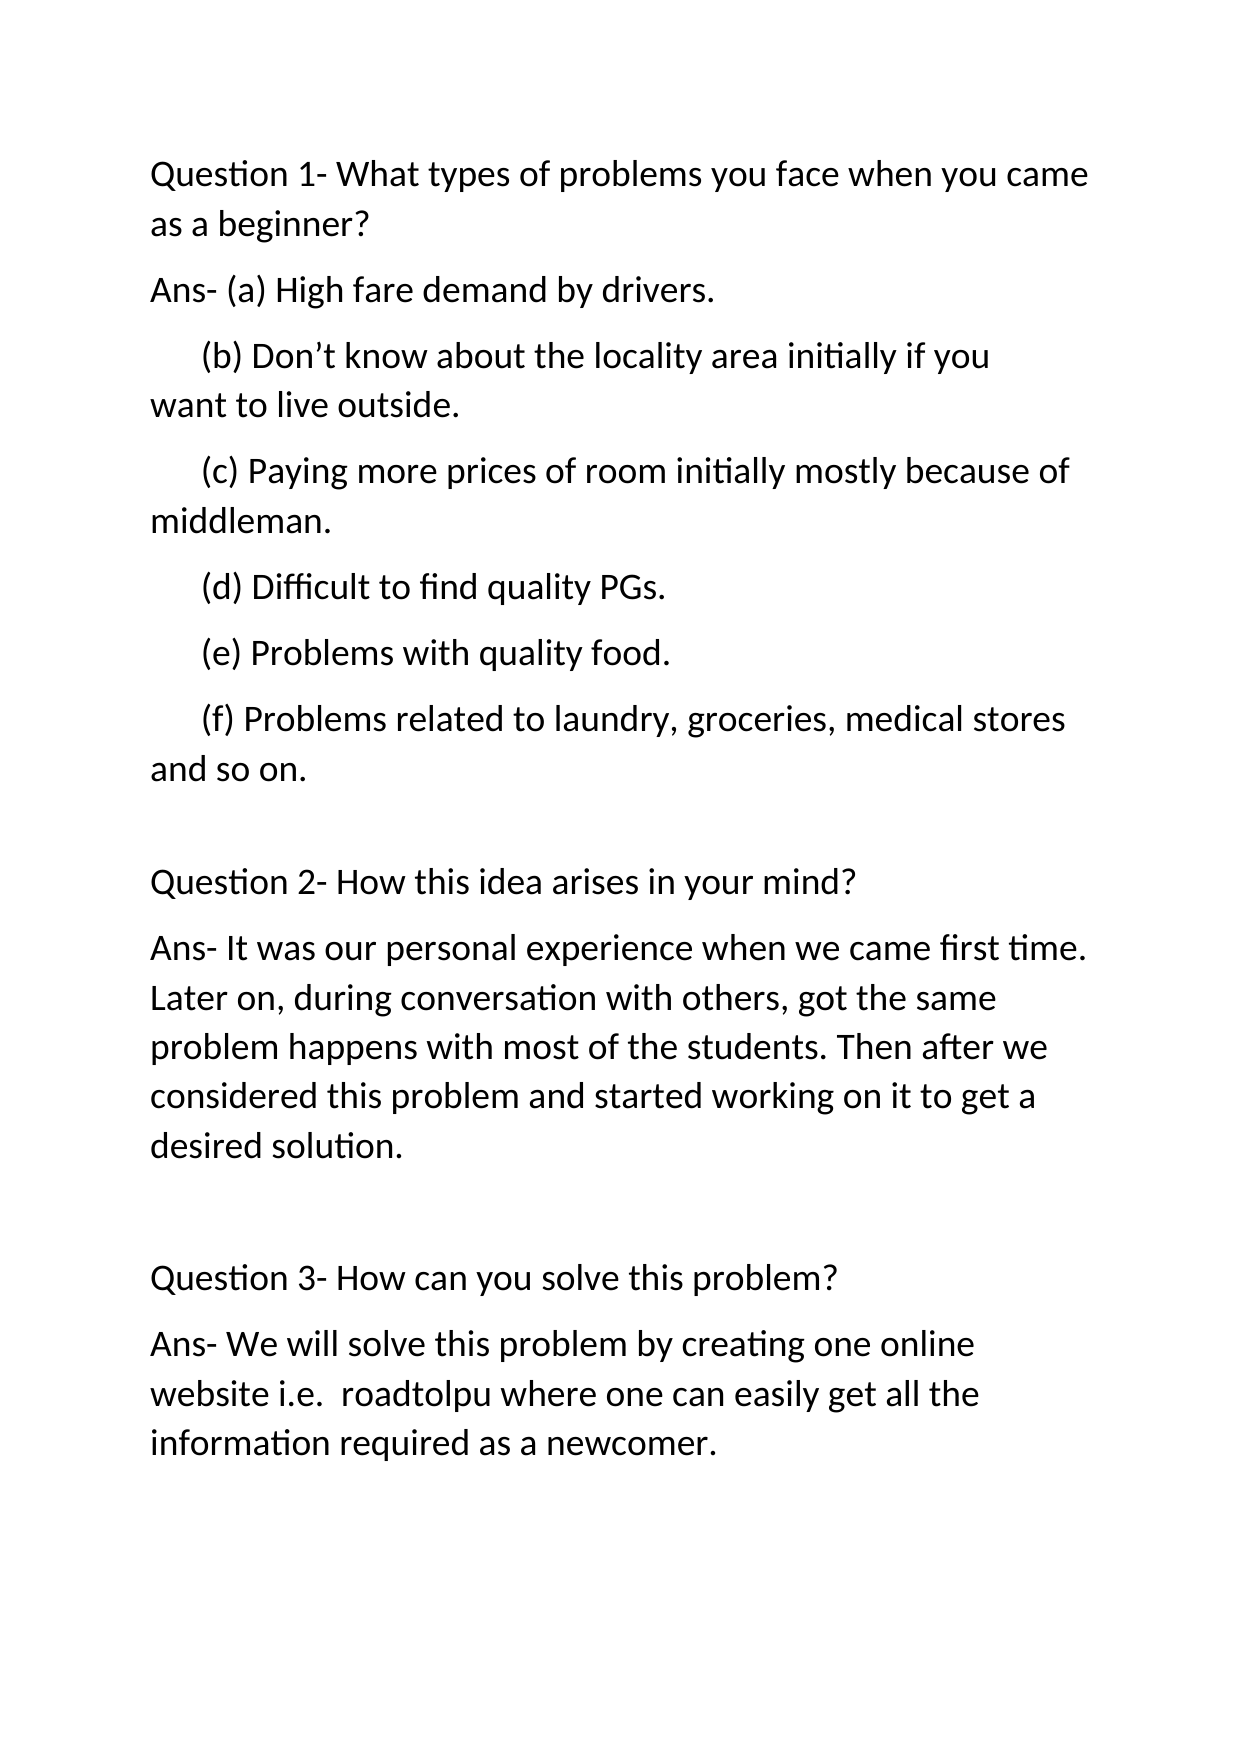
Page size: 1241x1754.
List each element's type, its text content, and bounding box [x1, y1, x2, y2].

text Question 2- How this idea arises in your mind? [150, 858, 1090, 904]
text (c) Paying more prices of room initially mostly because of middleman. [150, 447, 1090, 543]
text Question 1- What types of problems you face when you came as a beginner? [150, 150, 1090, 245]
text Ans- It was our personal experience when we came first time. Later on, during conversation with others, got the same problem happens with most of the students. Then after we considered this problem and started working on it to get a desired solution. [150, 924, 1090, 1168]
text (b) Don’t know about the locality area initially if you want to live outside. [150, 332, 1090, 427]
text Ans- (a) High fare demand by drivers. [150, 266, 1090, 311]
text Question 3- How can you solve this problem? [150, 1254, 1090, 1300]
text Ans- We will solve this problem by creating one online website i.e. roadtolpu where one can easily get all the information required as a newcomer. [150, 1320, 1090, 1465]
text (f) Problems related to laundry, groceries, medical stores and so on. [150, 695, 1090, 791]
text (d) Difficult to find quality PGs. [150, 563, 1090, 609]
text (e) Problems with quality food. [150, 629, 1090, 675]
